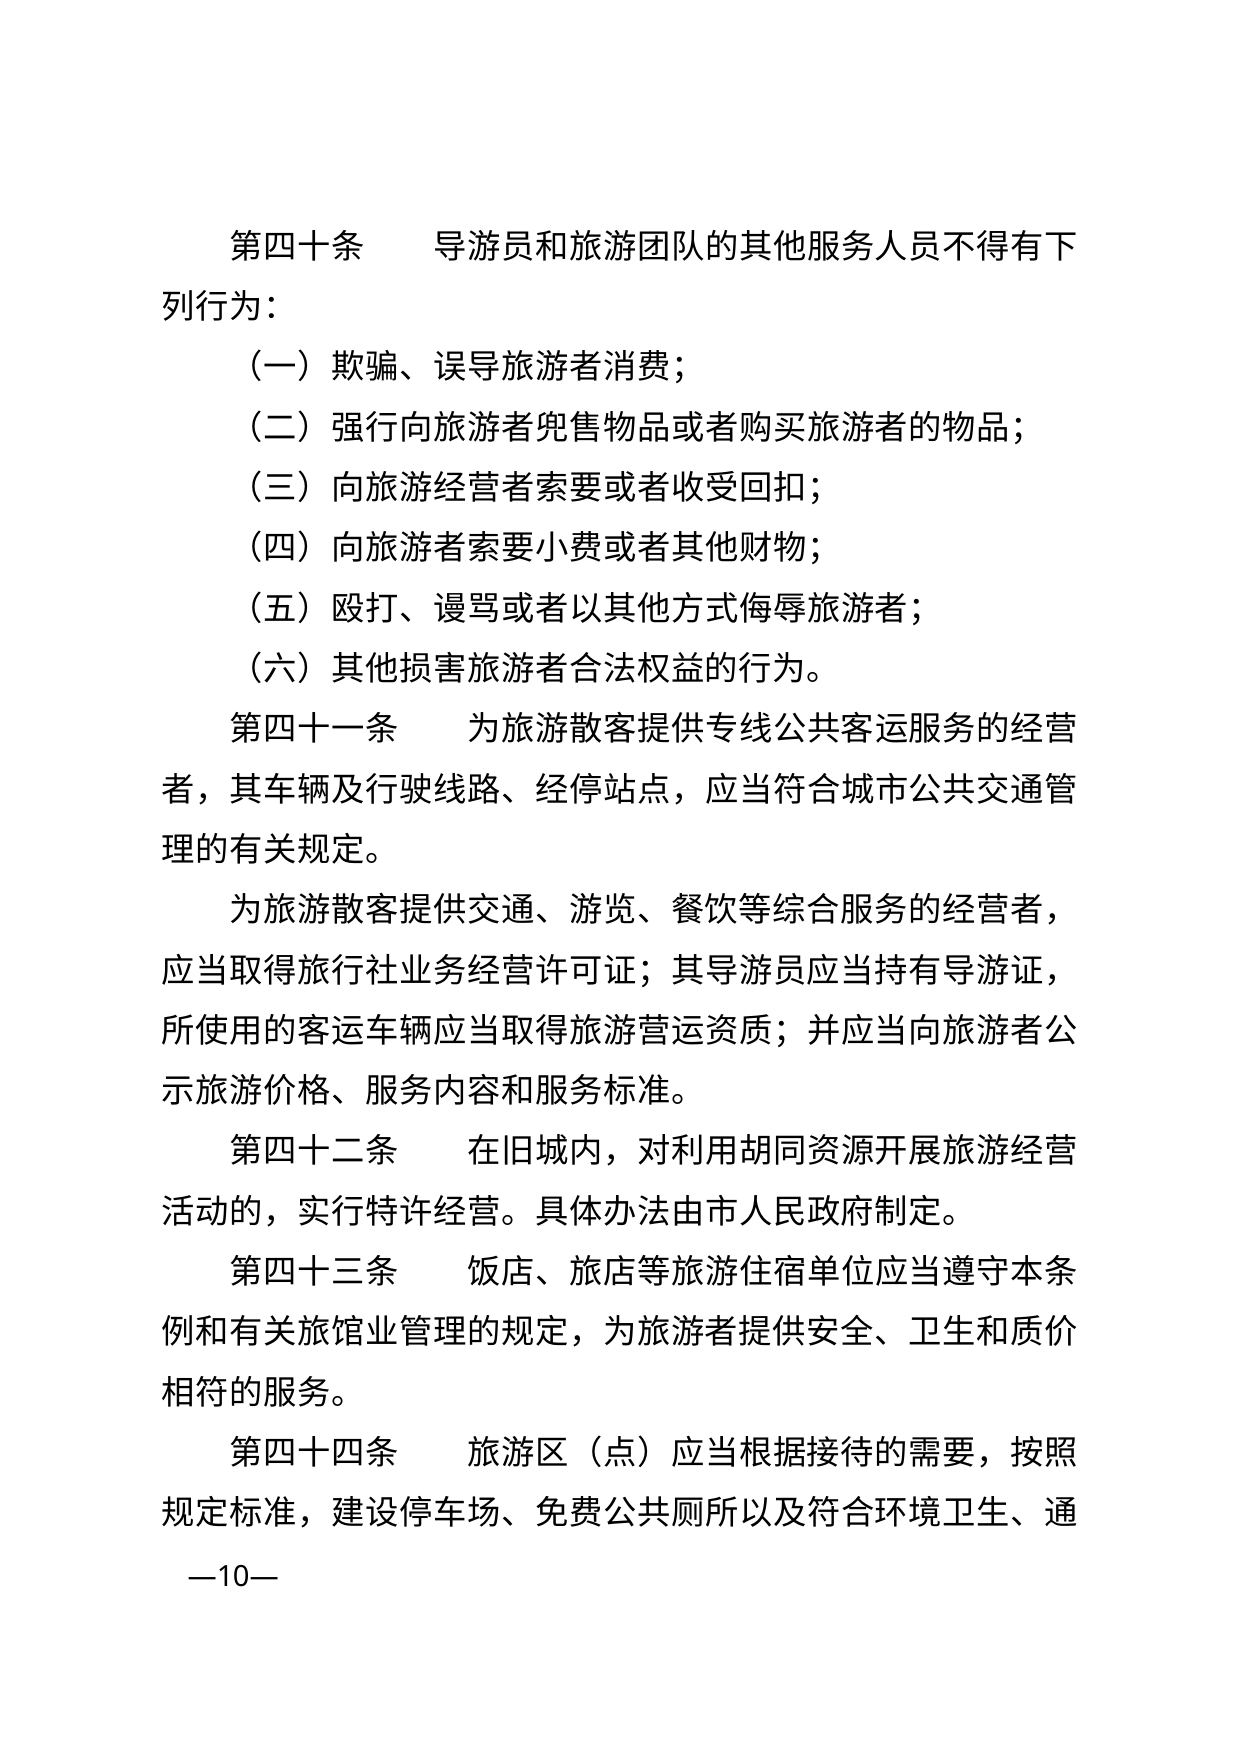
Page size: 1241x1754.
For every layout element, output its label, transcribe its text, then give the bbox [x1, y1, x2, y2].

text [162, 1420, 1078, 1540]
text （六）其他损害旅游者合法权益的行为。 [162, 636, 1078, 696]
text （一）欺骗、误导旅游者消费； [162, 334, 1078, 394]
text （五）殴打、谩骂或者以其他方式侮辱旅游者； [162, 575, 1078, 636]
text （二）强行向旅游者兜售物品或者购买旅游者的物品； [162, 394, 1078, 455]
text 为旅游散客提供交通、游览、餐饮等综合服务的经营者，应当取得旅行社业务经营许可证；其导游员应当持有导游证，所使用的客运车辆应当取得旅游营运资质；并应当向旅游者公示旅游价格、服务内容和服务标准。 [162, 877, 1078, 1118]
text 第四十一条 为旅游散客提供专线公共客运服务的经营者，其车辆及行驶线路、经停站点，应当符合城市公共交通管理的有关规定。 [162, 696, 1078, 877]
text 第四十二条 在旧城内，对利用胡同资源开展旅游经营活动的，实行特许经营。具体办法由市人民政府制定。 [162, 1118, 1078, 1239]
text （四）向旅游者索要小费或者其他财物； [162, 515, 1078, 575]
text 第四十条 导游员和旅游团队的其他服务人员不得有下列行为： [162, 213, 1078, 334]
text 第四十三条 饭店、旅店等旅游住宿单位应当遵守本条例和有关旅馆业管理的规定，为旅游者提供安全、卫生和质价相符的服务。 [162, 1239, 1078, 1420]
text （三）向旅游经营者索要或者收受回扣； [162, 455, 1078, 515]
